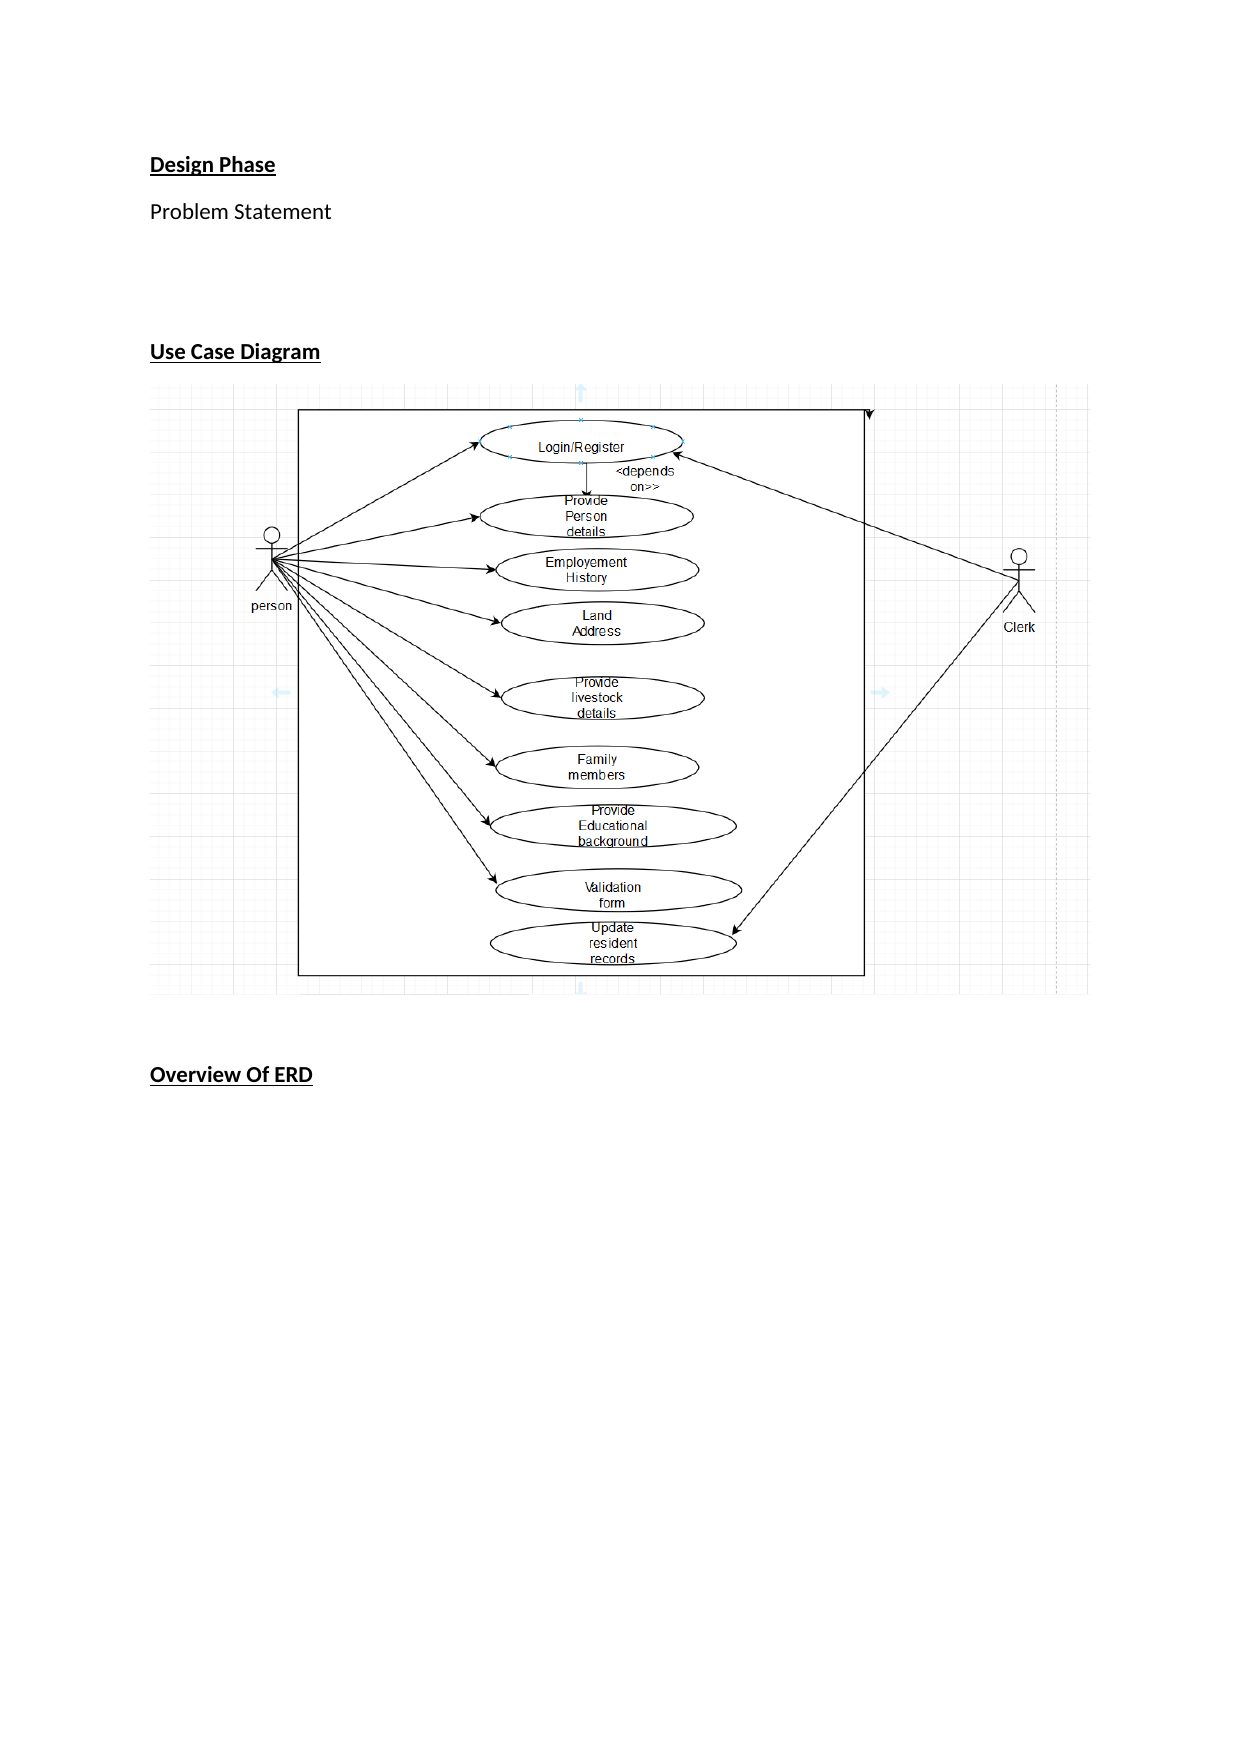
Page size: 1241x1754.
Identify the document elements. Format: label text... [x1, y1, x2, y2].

text Overview Of ERD [150, 1061, 1090, 1088]
text Design Phase [150, 150, 1090, 178]
text Problem Statement [150, 197, 1090, 225]
text Use Case Diagram [150, 337, 1090, 366]
picture [150, 384, 1091, 995]
